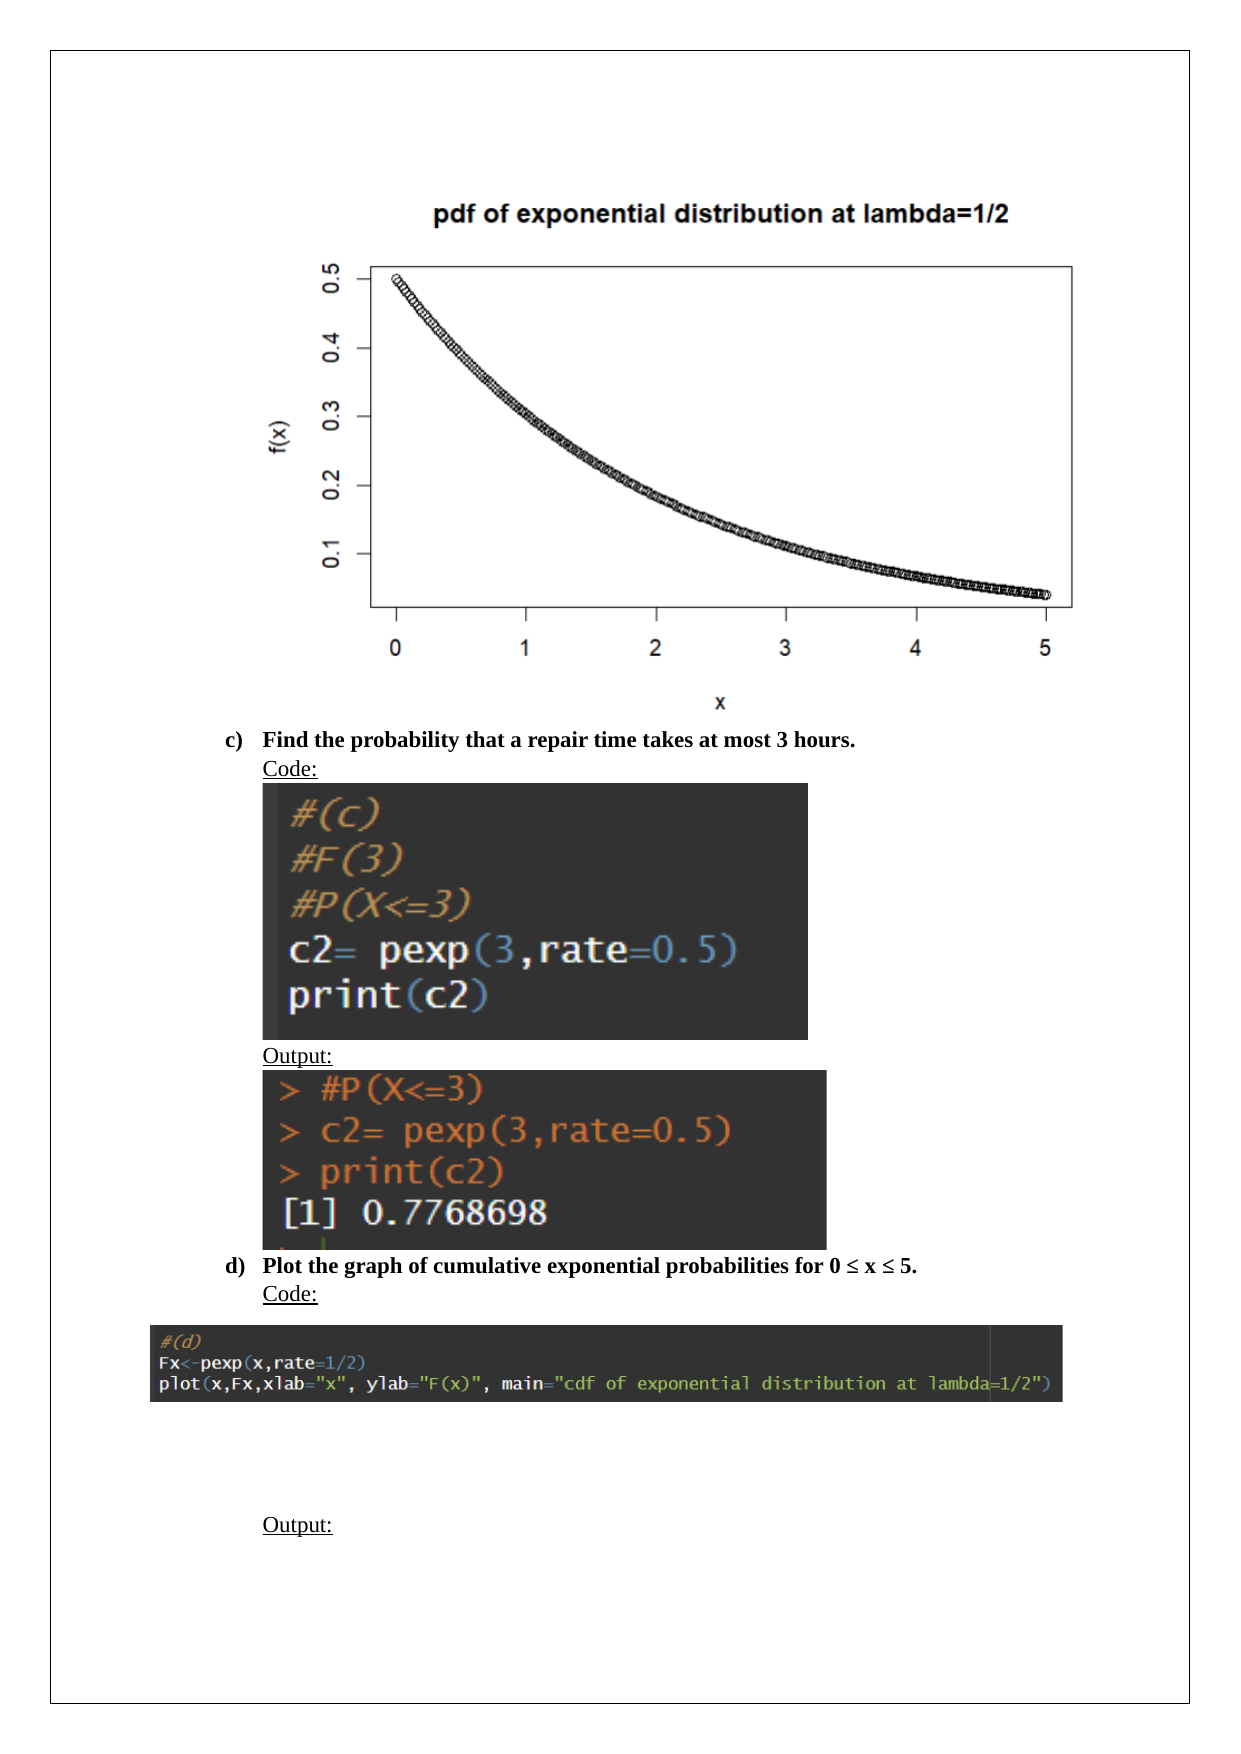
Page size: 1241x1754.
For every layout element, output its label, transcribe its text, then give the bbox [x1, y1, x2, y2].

list Find the probability that a repair time takes at most 3 hours. [225, 726, 1090, 752]
list Code: [262, 1280, 1090, 1307]
picture [262, 1070, 827, 1250]
list Output: [262, 1042, 1090, 1068]
picture [150, 1325, 1063, 1402]
list Code: [262, 754, 1090, 781]
list Plot the graph of cumulative exponential probabilities for 0 ≤ x ≤ 5. [225, 1252, 1090, 1278]
list Output: [262, 1511, 1090, 1537]
picture [262, 178, 1096, 724]
picture [262, 783, 808, 1040]
